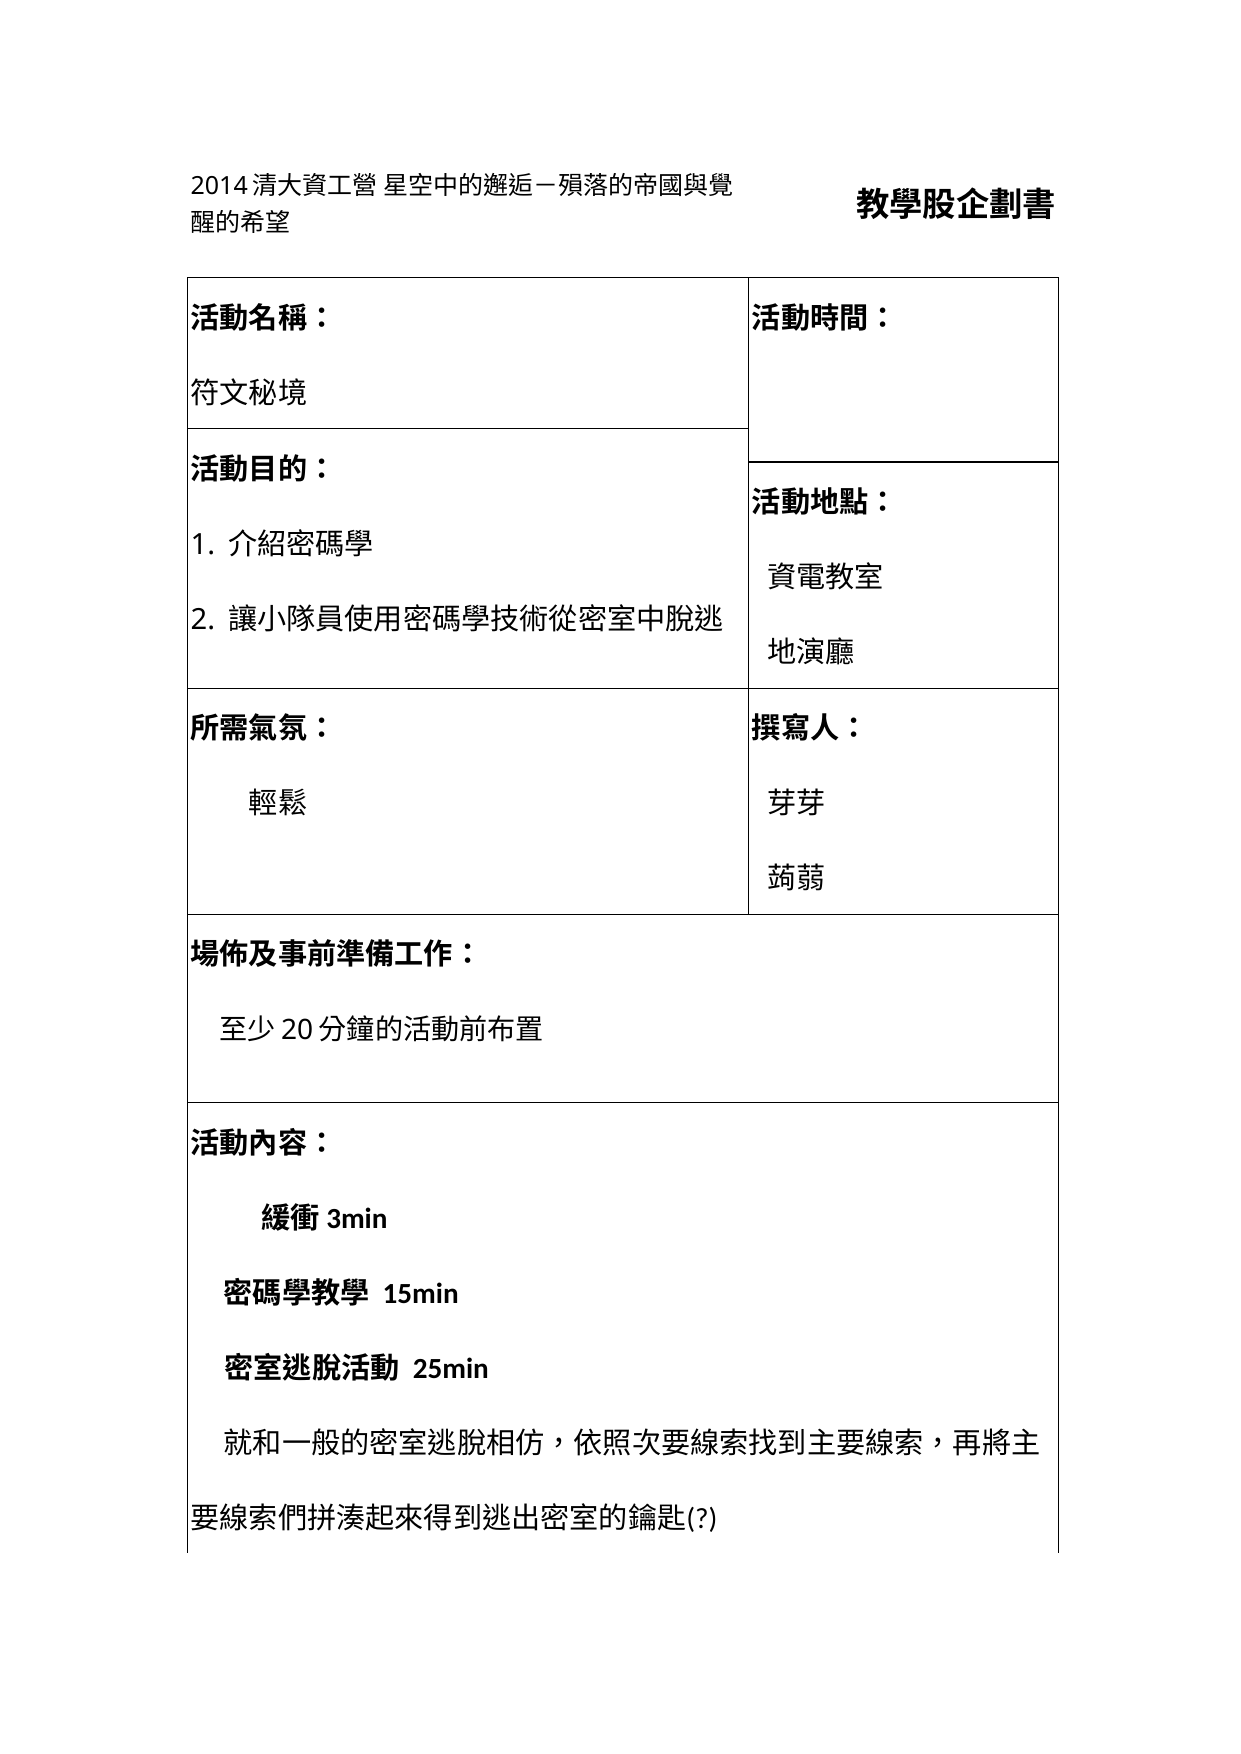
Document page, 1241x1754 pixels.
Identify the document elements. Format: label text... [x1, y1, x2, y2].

table_cell 活動名稱： 符文秘境 [188, 278, 748, 428]
table_cell 活動地點： 資電教室 地演廳 [749, 463, 1058, 687]
table_header 教學股企劃書 [749, 165, 1059, 277]
table_cell 場佈及事前準備工作： 至少20分鐘的活動前布置 [188, 915, 1058, 1102]
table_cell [188, 1103, 1058, 1553]
table_cell 活動目的： 介紹密碼學 讓小隊員使用密碼學技術從密室中脫逃 [188, 429, 748, 687]
table_cell 活動時間： [749, 278, 1058, 461]
table_header 2014清大資工營 星空中的邂逅－殞落的帝國與覺醒的希望 [188, 165, 749, 277]
table_cell 撰寫人： 芽芽 蒟蒻 [749, 689, 1058, 913]
table_cell 所需氣氛： 輕鬆 [188, 689, 748, 913]
